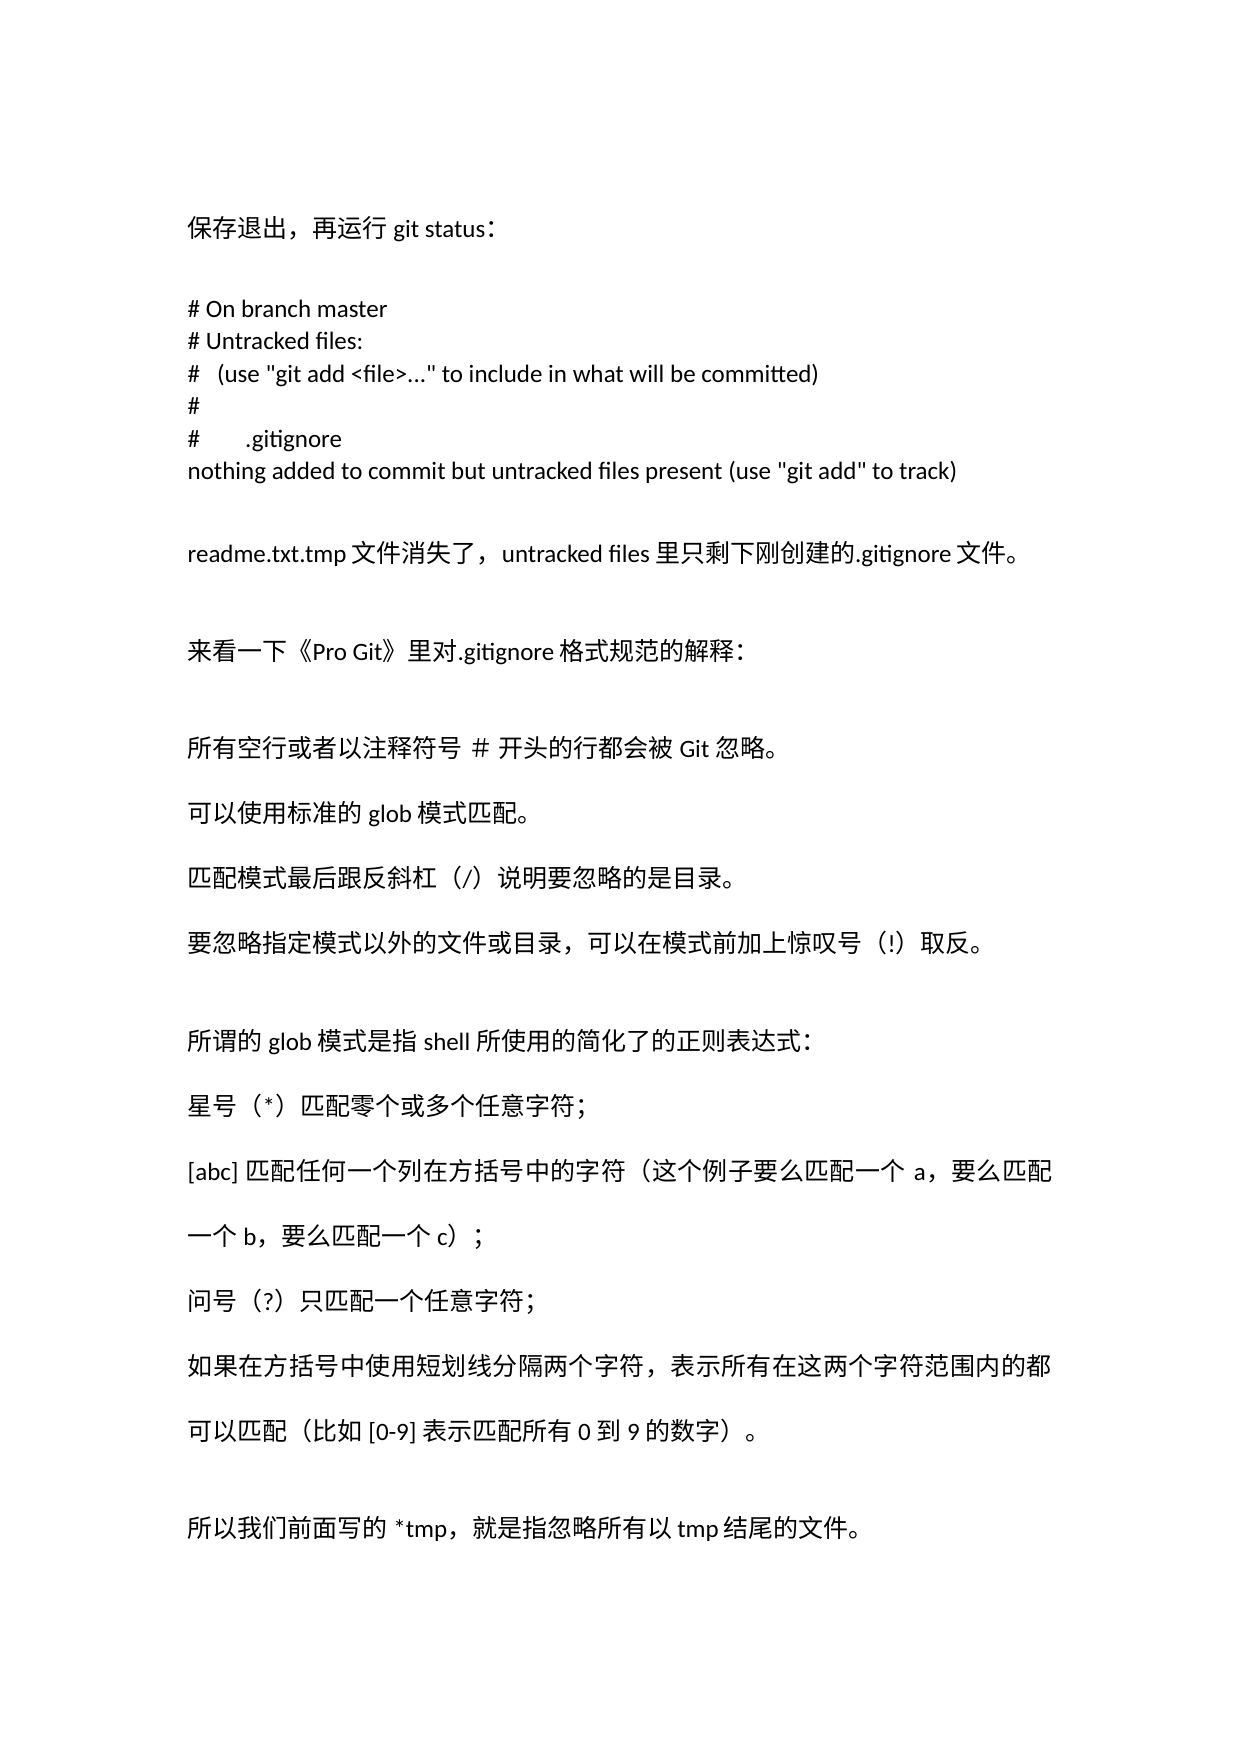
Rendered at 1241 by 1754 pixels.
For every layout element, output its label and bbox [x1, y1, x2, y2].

text [187, 162, 1053, 1559]
